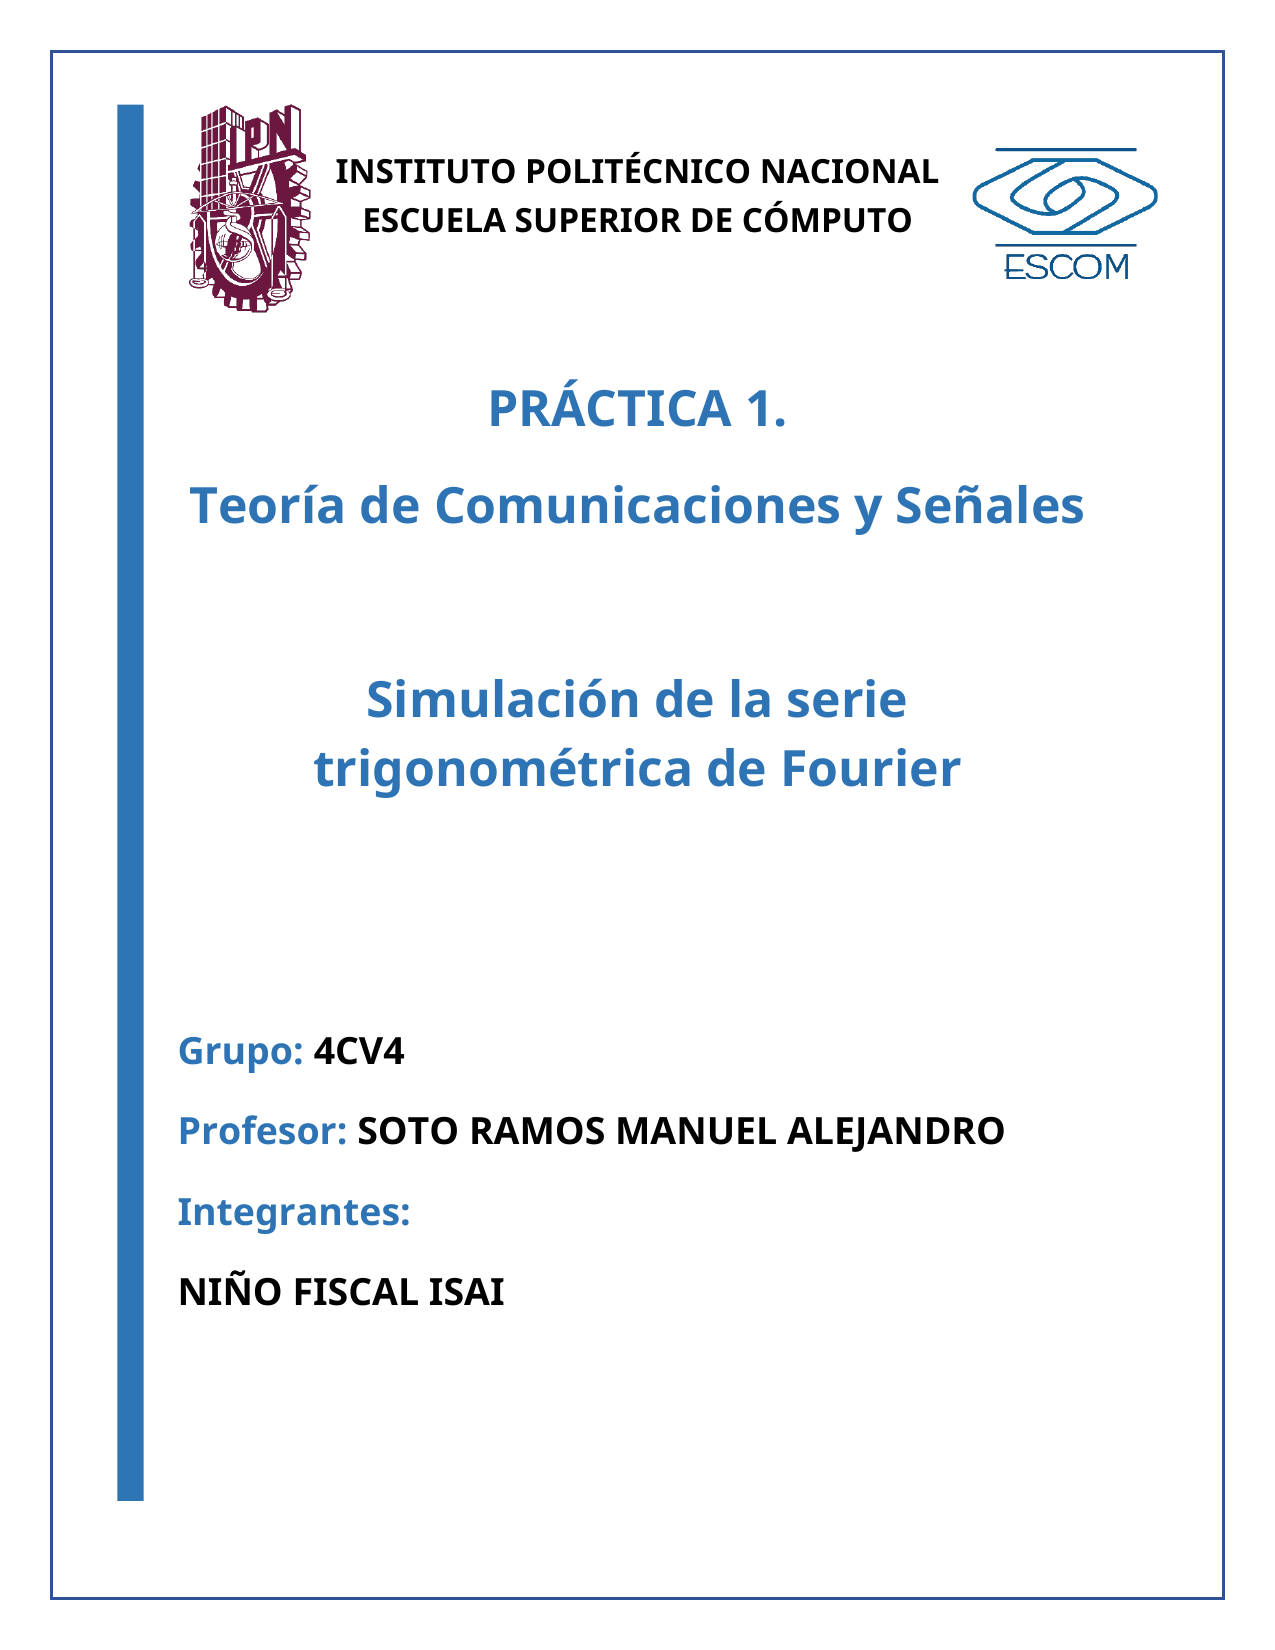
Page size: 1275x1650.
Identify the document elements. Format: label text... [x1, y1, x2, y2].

text Grupo: 4CV4 [177, 1024, 1098, 1076]
text Simulación de la serie trigonométrica de Fourier [177, 664, 1098, 801]
text Teoría de Comunicaciones y Señales [177, 470, 1098, 538]
text PRÁCTICA 1. [177, 373, 1098, 441]
text Integrantes: [177, 1185, 1098, 1236]
text ESCUELA SUPERIOR DE CÓMPUTO [313, 197, 972, 242]
picture [177, 97, 313, 319]
text Profesor: SOTO RAMOS MANUEL ALEJANDRO [177, 1105, 1098, 1156]
text NIÑO FISCAL ISAI [177, 1265, 1098, 1316]
text INSTITUTO POLITÉCNICO NACIONAL [313, 148, 972, 193]
picture [972, 148, 1158, 279]
